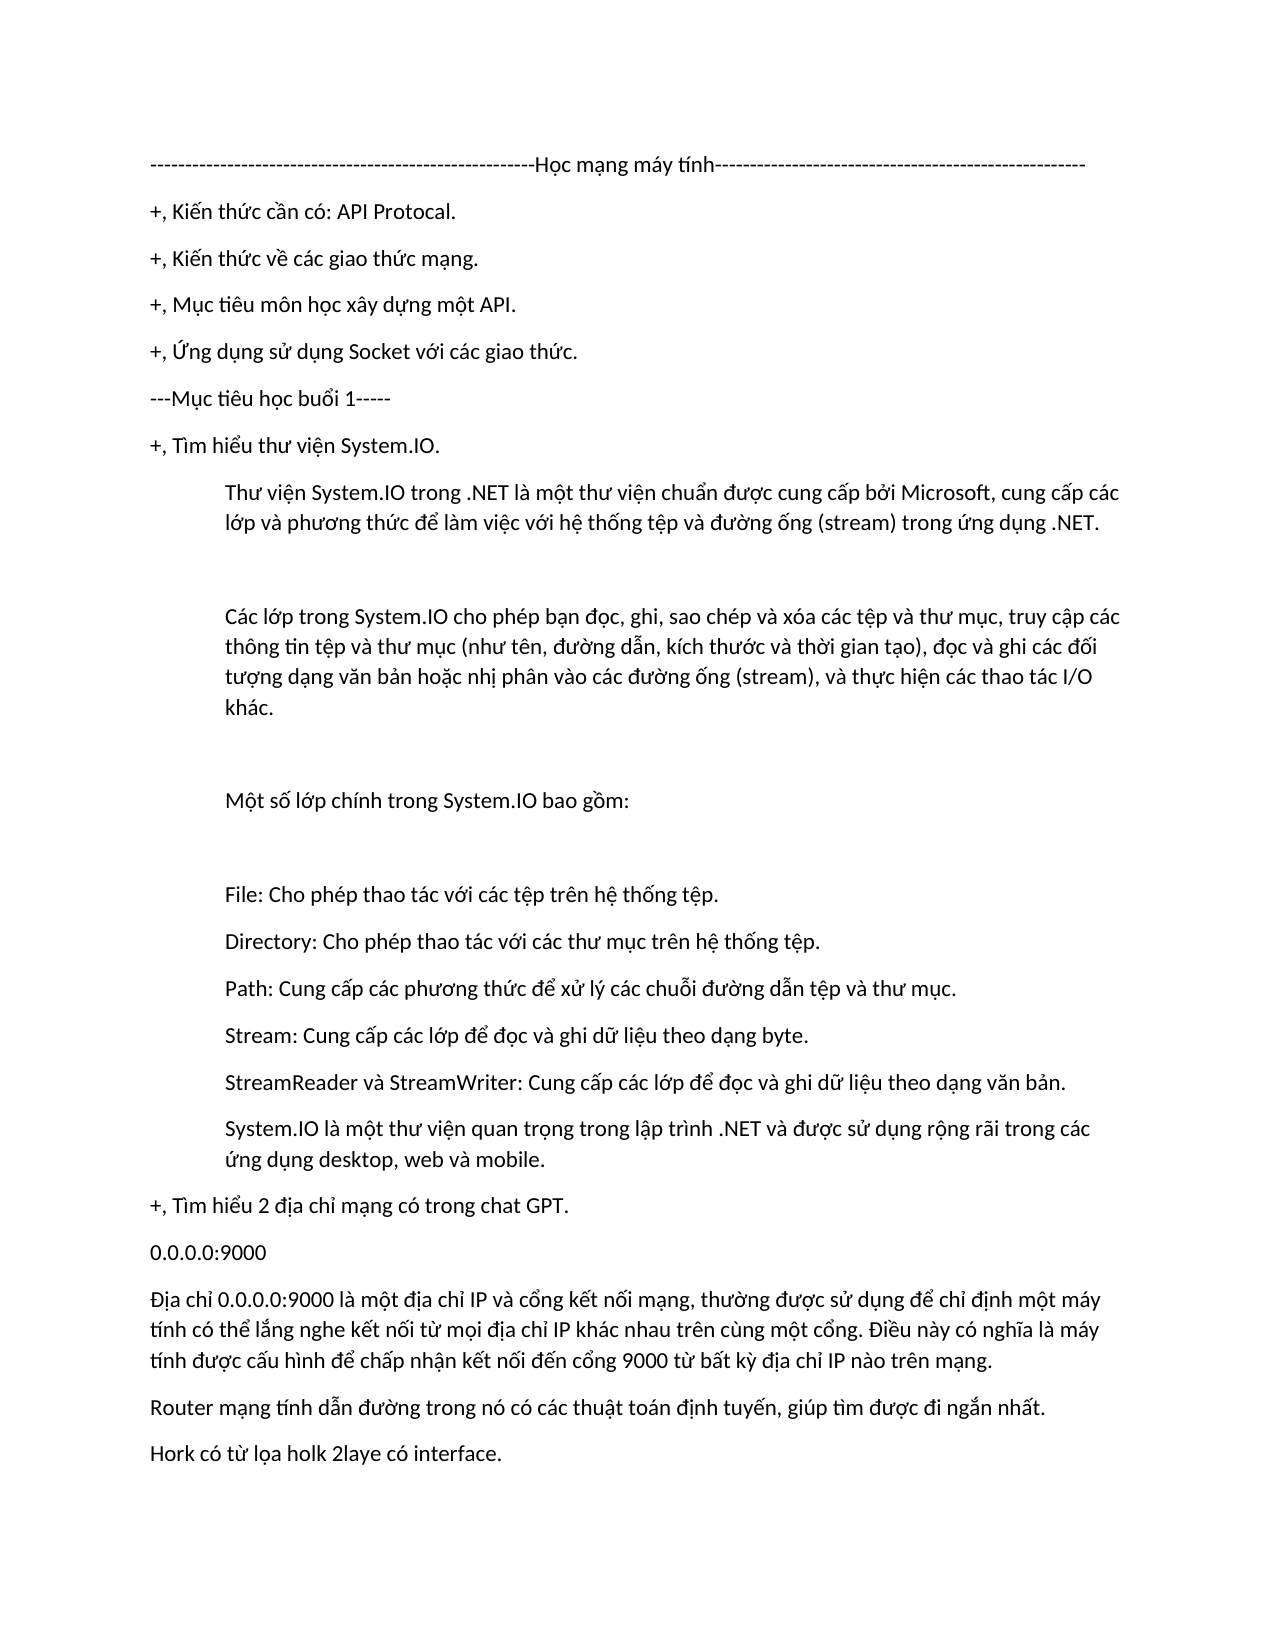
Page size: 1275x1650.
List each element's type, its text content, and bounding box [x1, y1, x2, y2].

text 0.0.0.0:9000 [150, 1238, 1125, 1267]
text StreamReader và StreamWriter: Cung cấp các lớp để đọc và ghi dữ liệu theo dạng văn bản. [225, 1068, 1125, 1096]
text File: Cho phép thao tác với các tệp trên hệ thống tệp. [225, 880, 1125, 908]
text Stream: Cung cấp các lớp để đọc và ghi dữ liệu theo dạng byte. [225, 1021, 1125, 1049]
text System.IO là một thư viện quan trọng trong lập trình .NET và được sử dụng rộng rãi trong các ứng dụng desktop, web và mobile. [225, 1114, 1125, 1173]
text +, Mục tiêu môn học xây dựng một API. [150, 291, 1125, 319]
text +, Tìm hiểu thư viện System.IO. [150, 431, 1125, 459]
text Router mạng tính dẫn đường trong nó có các thuật toán định tuyến, giúp tìm được đi ngắn nhất. [150, 1393, 1125, 1421]
text +, Ứng dụng sử dụng Socket với các giao thức. [150, 337, 1125, 366]
text +, Tìm hiểu 2 địa chỉ mạng có trong chat GPT. [150, 1192, 1125, 1220]
text ---Mục tiêu học buổi 1----- [150, 384, 1125, 412]
text Thư viện System.IO trong .NET là một thư viện chuẩn được cung cấp bởi Microsoft, cung cấp các lớp và phương thức để làm việc với hệ thống tệp và đường ống (stream) trong ứng dụng .NET. [225, 478, 1125, 536]
text -------------------------------------------------------Học mạng máy tính----------------------------------------------------- [150, 150, 1125, 178]
text +, Kiến thức cần có: API Protocal. [150, 197, 1125, 225]
text Hork có từ lọa holk 2laye có interface. [150, 1439, 1125, 1468]
text Các lớp trong System.IO cho phép bạn đọc, ghi, sao chép và xóa các tệp và thư mục, truy cập các thông tin tệp và thư mục (như tên, đường dẫn, kích thước và thời gian tạo), đọc và ghi các đối tượng dạng văn bản hoặc nhị phân vào các đường ống (stream), và thực hiện các thao tác I/O khác. [225, 602, 1125, 721]
text Directory: Cho phép thao tác với các thư mục trên hệ thống tệp. [225, 927, 1125, 955]
text Path: Cung cấp các phương thức để xử lý các chuỗi đường dẫn tệp và thư mục. [225, 974, 1125, 1002]
text +, Kiến thức về các giao thức mạng. [150, 244, 1125, 272]
text Địa chỉ 0.0.0.0:9000 là một địa chỉ IP và cổng kết nối mạng, thường được sử dụng để chỉ định một máy tính có thể lắng nghe kết nối từ mọi địa chỉ IP khác nhau trên cùng một cổng. Điều này có nghĩa là máy tính được cấu hình để chấp nhận kết nối đến cổng 9000 từ bất kỳ địa chỉ IP nào trên mạng. [150, 1285, 1125, 1374]
text Một số lớp chính trong System.IO bao gồm: [225, 786, 1125, 814]
